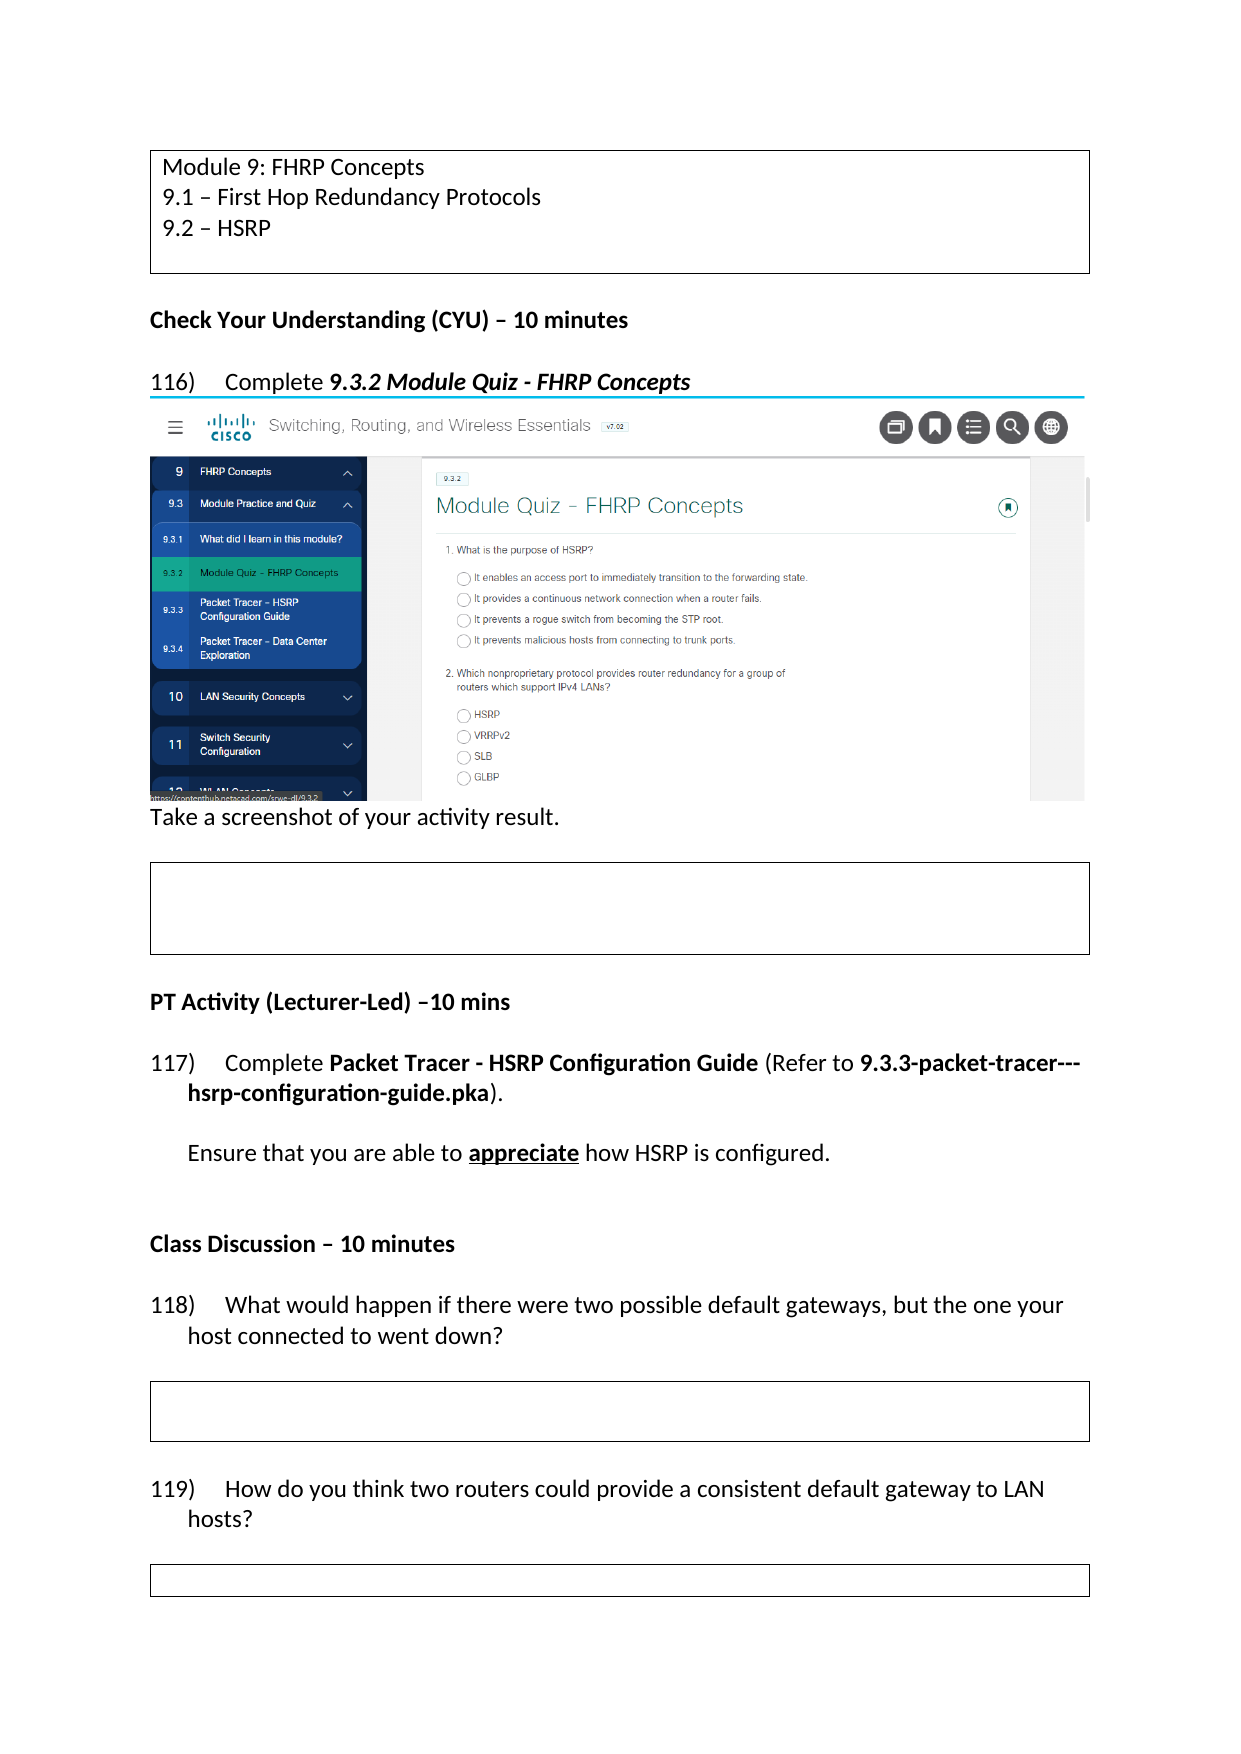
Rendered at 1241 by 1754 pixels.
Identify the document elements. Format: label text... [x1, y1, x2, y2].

table_header [151, 1565, 1089, 1596]
list How do you think two routers could provide a consistent default gateway to LAN hosts? [150, 1473, 1090, 1534]
list Ensure that you are able to appreciate how HSRP is configured. [187, 1137, 1090, 1167]
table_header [151, 151, 1089, 273]
table_header [151, 1382, 1089, 1441]
text Take a screenshot of your activity result. [150, 801, 1090, 831]
list What would happen if there were two possible default gateways, but the one your host connected to went down? [150, 1289, 1090, 1350]
text PT Activity (Lecturer-Led) –10 mins [150, 986, 1090, 1016]
text Check Your Understanding (CYU) – 10 minutes [150, 305, 1090, 335]
text Class Discussion – 10 minutes [150, 1228, 1090, 1259]
table_header [151, 863, 1089, 954]
picture [150, 396, 1091, 801]
list Complete Packet Tracer - HSRP Configuration Guide (Refer to 9.3.3-packet-tracer---hsrp-configuration-guide.pka). [150, 1047, 1090, 1137]
list Complete 9.3.2 Module Quiz - FHRP Concepts [150, 366, 1090, 396]
